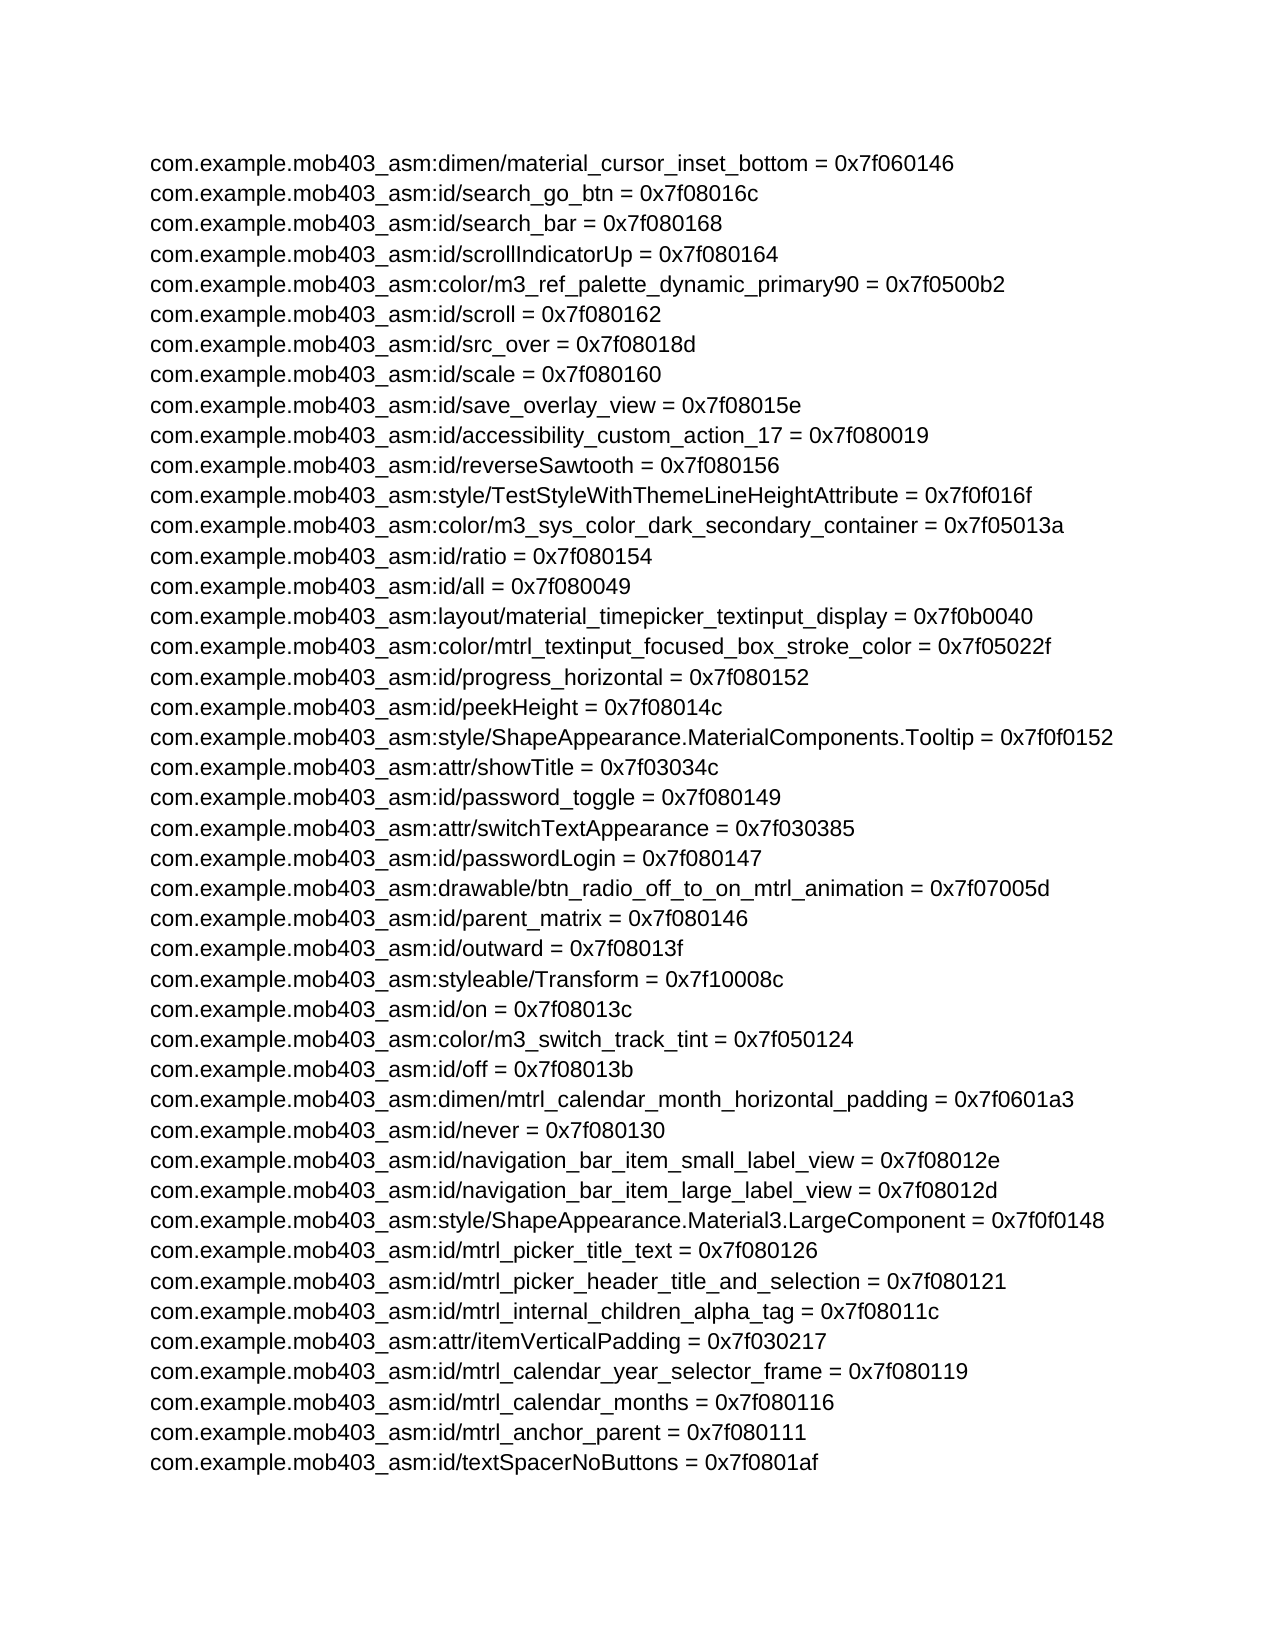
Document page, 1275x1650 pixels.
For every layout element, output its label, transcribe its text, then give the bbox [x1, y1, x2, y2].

text com.example.mob403_asm:style/TestStyleWithThemeLineHeightAttribute = 0x7f0f016f [150, 482, 1125, 509]
text com.example.mob403_asm:id/textSpacerNoButtons = 0x7f0801af [150, 1449, 1125, 1475]
text com.example.mob403_asm:id/search_go_btn = 0x7f08016c [150, 180, 1125, 207]
text com.example.mob403_asm:id/src_over = 0x7f08018d [150, 331, 1125, 358]
text com.example.mob403_asm:id/mtrl_calendar_year_selector_frame = 0x7f080119 [150, 1358, 1125, 1385]
text com.example.mob403_asm:id/scale = 0x7f080160 [150, 361, 1125, 388]
text com.example.mob403_asm:id/accessibility_custom_action_17 = 0x7f080019 [150, 422, 1125, 448]
text com.example.mob403_asm:id/passwordLogin = 0x7f080147 [150, 845, 1125, 871]
text com.example.mob403_asm:id/mtrl_picker_header_title_and_selection = 0x7f080121 [150, 1268, 1125, 1294]
text com.example.mob403_asm:dimen/material_cursor_inset_bottom = 0x7f060146 [150, 150, 1125, 176]
text com.example.mob403_asm:id/navigation_bar_item_small_label_view = 0x7f08012e [150, 1147, 1125, 1173]
text com.example.mob403_asm:id/search_bar = 0x7f080168 [150, 210, 1125, 237]
text com.example.mob403_asm:dimen/mtrl_calendar_month_horizontal_padding = 0x7f0601a3 [150, 1086, 1125, 1113]
text com.example.mob403_asm:style/ShapeAppearance.MaterialComponents.Tooltip = 0x7f0f0152 [150, 724, 1125, 750]
text com.example.mob403_asm:layout/material_timepicker_textinput_display = 0x7f0b0040 [150, 603, 1125, 629]
text com.example.mob403_asm:color/m3_switch_track_tint = 0x7f050124 [150, 1026, 1125, 1052]
text com.example.mob403_asm:id/outward = 0x7f08013f [150, 935, 1125, 962]
text com.example.mob403_asm:attr/showTitle = 0x7f03034c [150, 754, 1125, 781]
text com.example.mob403_asm:id/save_overlay_view = 0x7f08015e [150, 392, 1125, 418]
text com.example.mob403_asm:id/parent_matrix = 0x7f080146 [150, 905, 1125, 932]
text com.example.mob403_asm:id/reverseSawtooth = 0x7f080156 [150, 452, 1125, 478]
text com.example.mob403_asm:id/all = 0x7f080049 [150, 573, 1125, 599]
text com.example.mob403_asm:styleable/Transform = 0x7f10008c [150, 966, 1125, 992]
text com.example.mob403_asm:id/progress_horizontal = 0x7f080152 [150, 663, 1125, 690]
text com.example.mob403_asm:color/mtrl_textinput_focused_box_stroke_color = 0x7f05022f [150, 633, 1125, 660]
text com.example.mob403_asm:id/mtrl_internal_children_alpha_tag = 0x7f08011c [150, 1298, 1125, 1324]
text com.example.mob403_asm:drawable/btn_radio_off_to_on_mtrl_animation = 0x7f07005d [150, 875, 1125, 901]
text com.example.mob403_asm:id/off = 0x7f08013b [150, 1056, 1125, 1083]
text com.example.mob403_asm:id/mtrl_calendar_months = 0x7f080116 [150, 1388, 1125, 1415]
text com.example.mob403_asm:id/ratio = 0x7f080154 [150, 543, 1125, 569]
text com.example.mob403_asm:id/mtrl_picker_title_text = 0x7f080126 [150, 1237, 1125, 1264]
text com.example.mob403_asm:style/ShapeAppearance.Material3.LargeComponent = 0x7f0f0148 [150, 1207, 1125, 1234]
text com.example.mob403_asm:id/password_toggle = 0x7f080149 [150, 784, 1125, 811]
text com.example.mob403_asm:id/peekHeight = 0x7f08014c [150, 694, 1125, 720]
text com.example.mob403_asm:id/on = 0x7f08013c [150, 996, 1125, 1022]
text com.example.mob403_asm:id/never = 0x7f080130 [150, 1117, 1125, 1143]
text com.example.mob403_asm:id/scrollIndicatorUp = 0x7f080164 [150, 241, 1125, 267]
text com.example.mob403_asm:id/scroll = 0x7f080162 [150, 301, 1125, 327]
text com.example.mob403_asm:attr/itemVerticalPadding = 0x7f030217 [150, 1328, 1125, 1354]
text com.example.mob403_asm:color/m3_sys_color_dark_secondary_container = 0x7f05013a [150, 512, 1125, 539]
text com.example.mob403_asm:id/mtrl_anchor_parent = 0x7f080111 [150, 1419, 1125, 1445]
text com.example.mob403_asm:attr/switchTextAppearance = 0x7f030385 [150, 814, 1125, 841]
text com.example.mob403_asm:color/m3_ref_palette_dynamic_primary90 = 0x7f0500b2 [150, 271, 1125, 297]
text com.example.mob403_asm:id/navigation_bar_item_large_label_view = 0x7f08012d [150, 1177, 1125, 1203]
